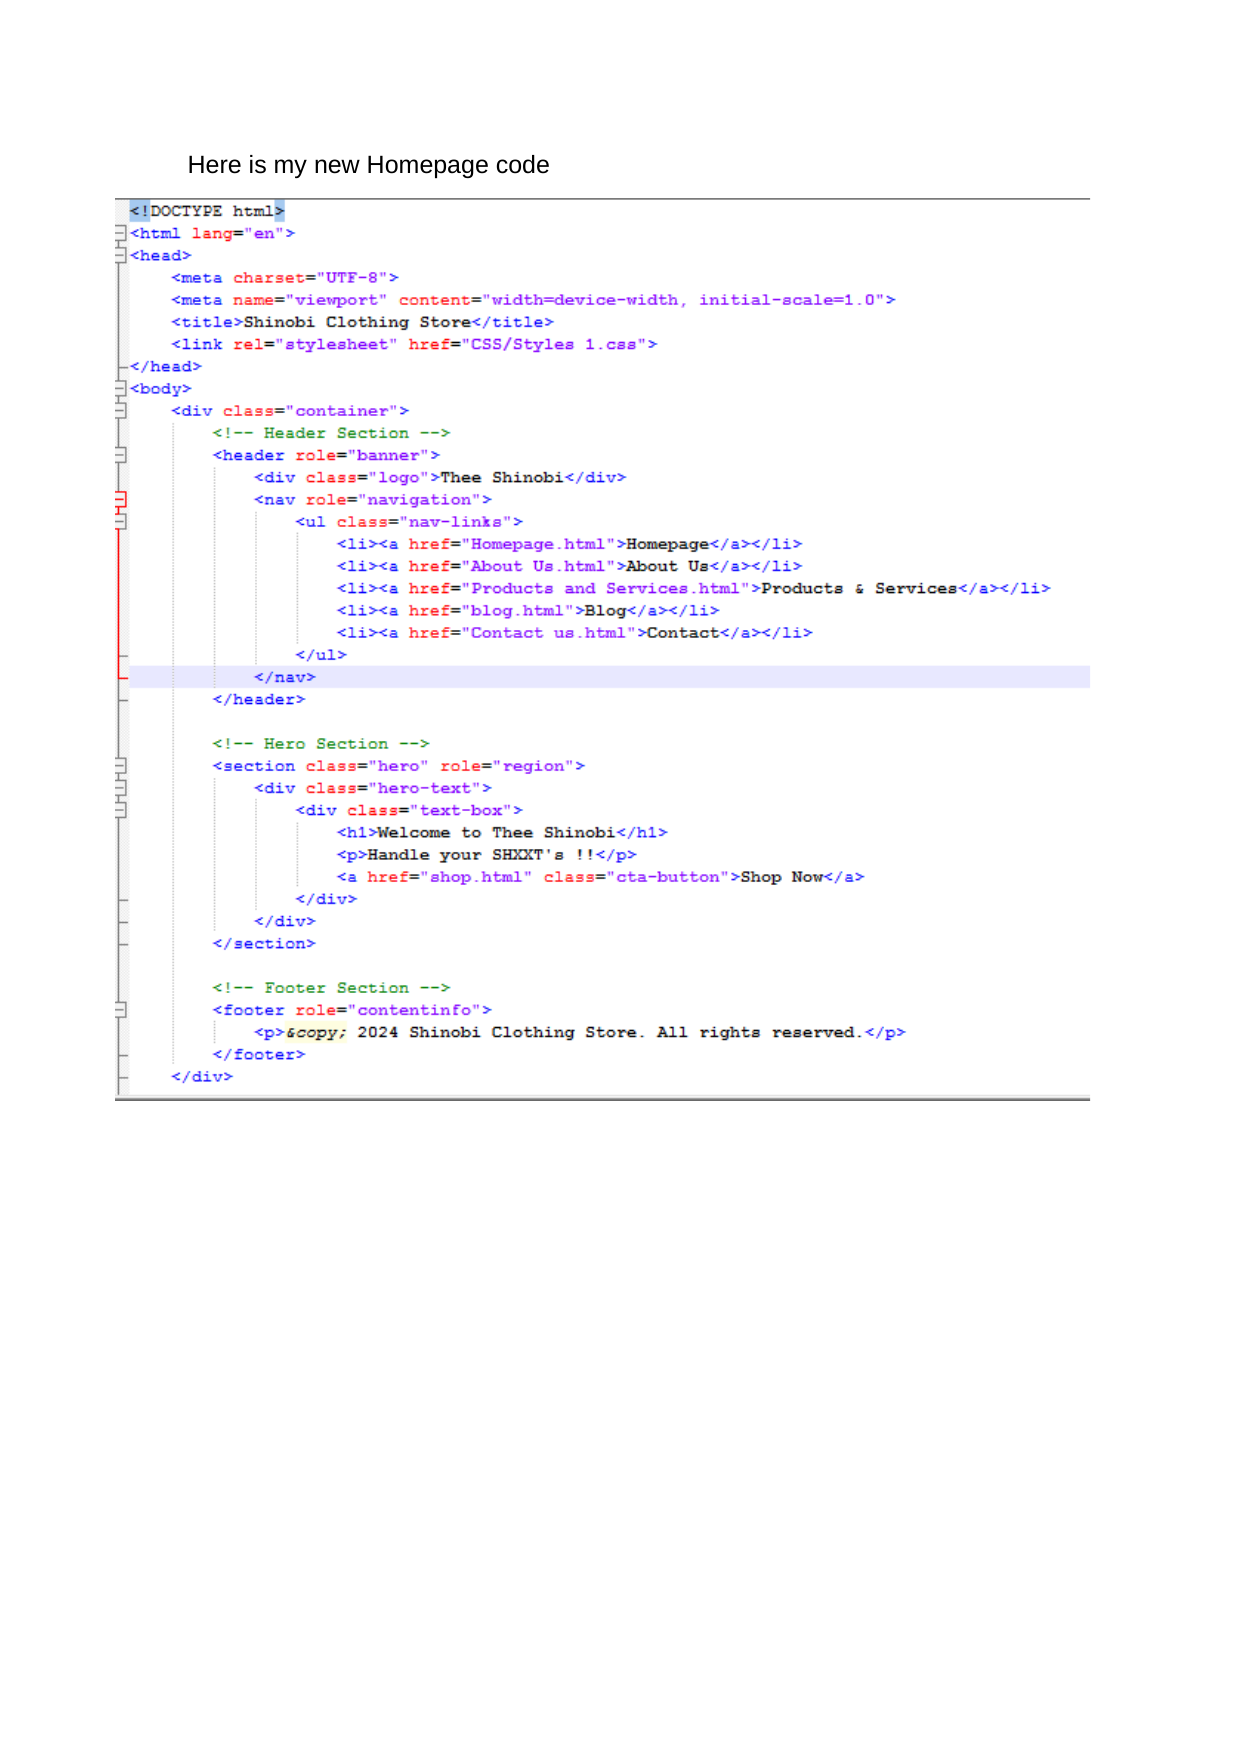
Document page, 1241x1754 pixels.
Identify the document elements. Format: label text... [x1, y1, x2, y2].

picture [115, 198, 1091, 1101]
text Here is my new Homepage code [187, 150, 1090, 179]
